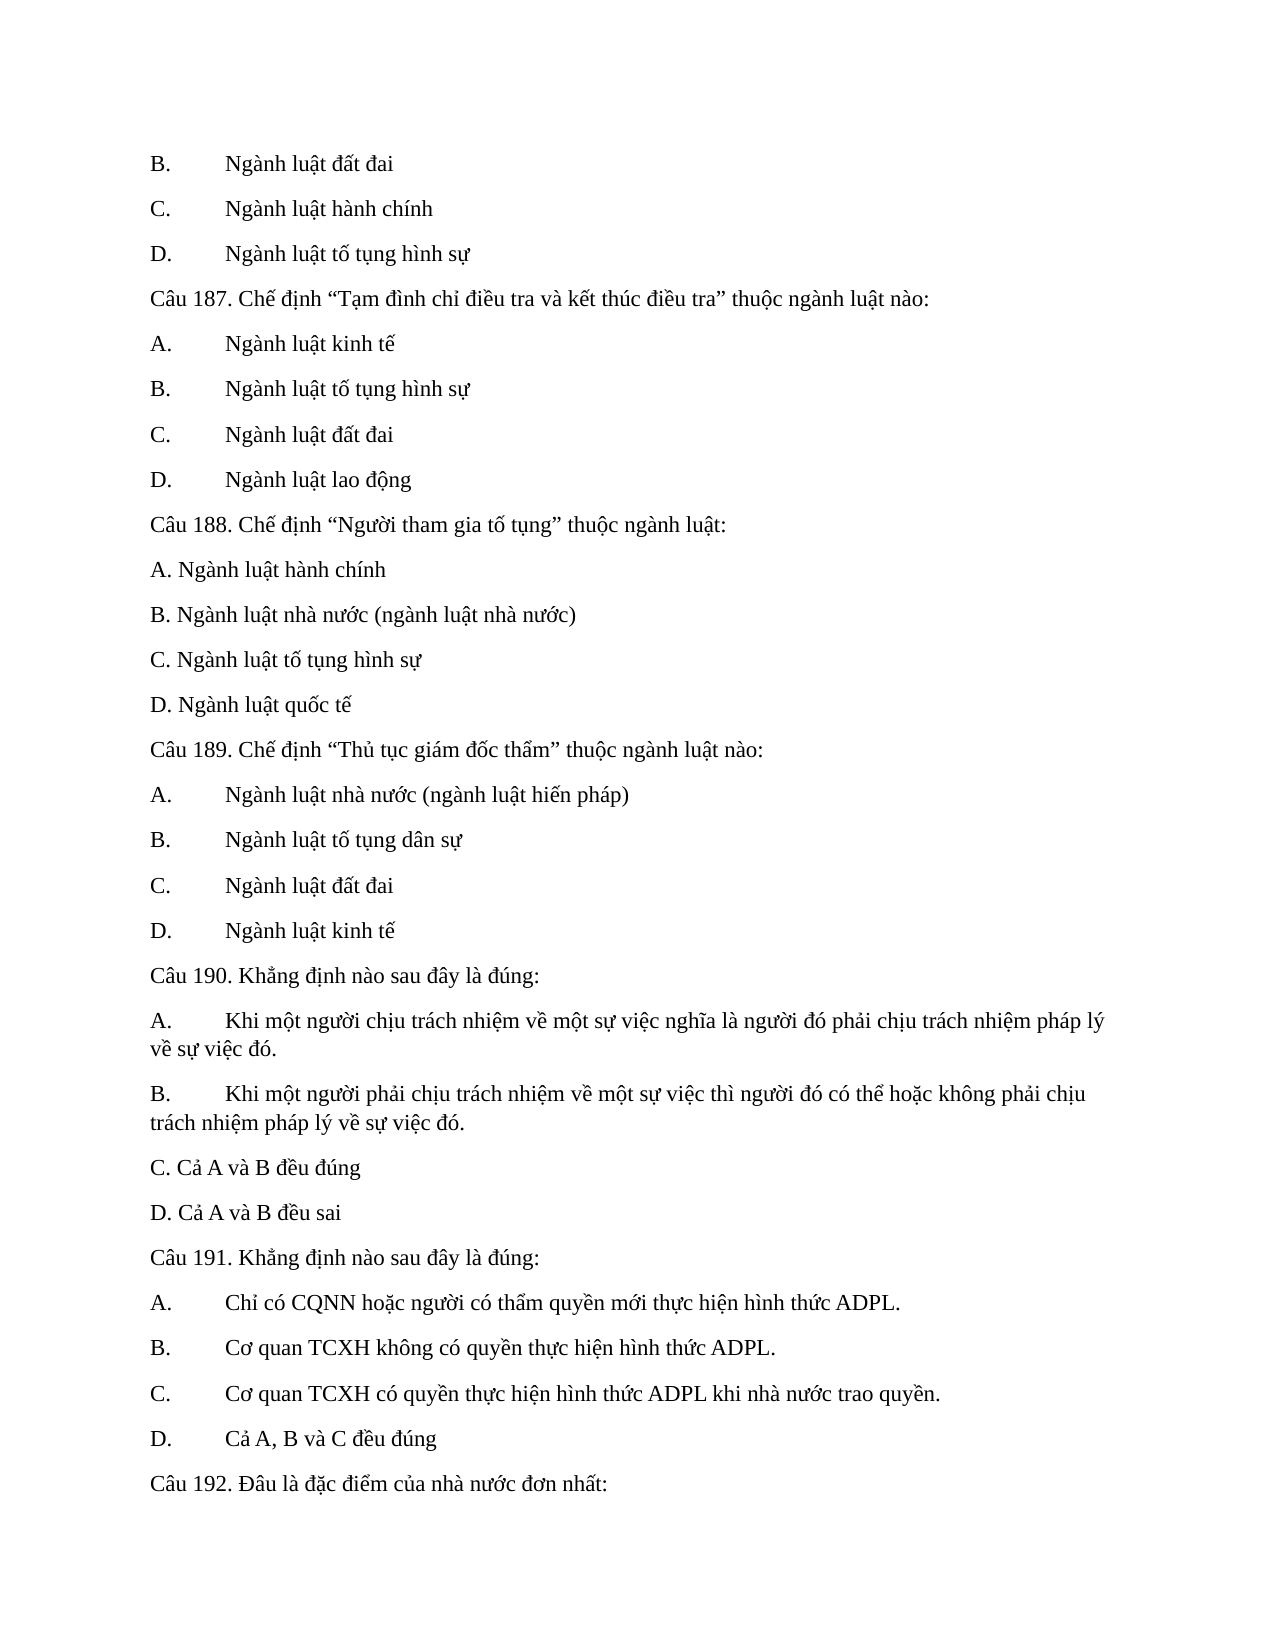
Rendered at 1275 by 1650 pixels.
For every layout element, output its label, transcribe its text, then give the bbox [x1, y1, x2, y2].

text B. Ngành luật tố tụng hình sự [150, 376, 1125, 402]
text Câu 190. Khẳng định nào sau đây là đúng: [150, 962, 1125, 988]
text C. Cơ quan TCXH có quyền thực hiện hình thức ADPL khi nhà nước trao quyền. [150, 1379, 1125, 1406]
text B. Khi một người phải chịu trách nhiệm về một sự việc thì người đó có thể hoặc không phải chịu trách nhiệm pháp lý về sự việc đó. [150, 1081, 1125, 1135]
text Câu 188. Chế định “Người tham gia tố tụng” thuộc ngành luật: [150, 511, 1125, 537]
text A. Ngành luật nhà nước (ngành luật hiến pháp) [150, 781, 1125, 808]
text Câu 187. Chế định “Tạm đình chỉ điều tra và kết thúc điều tra” thuộc ngành luật nào: [150, 285, 1125, 312]
text A. Chỉ có CQNN hoặc người có thẩm quyền mới thực hiện hình thức ADPL. [150, 1289, 1125, 1316]
text B. Cơ quan TCXH không có quyền thực hiện hình thức ADPL. [150, 1334, 1125, 1361]
text C. Cả A và B đều đúng [150, 1154, 1125, 1180]
text D. Cả A và B đều sai [150, 1199, 1125, 1226]
text Câu 191. Khẳng định nào sau đây là đúng: [150, 1244, 1125, 1271]
text Câu 189. Chế định “Thủ tục giám đốc thẩm” thuộc ngành luật nào: [150, 736, 1125, 763]
text B. Ngành luật tố tụng dân sự [150, 827, 1125, 853]
text C. Ngành luật tố tụng hình sự [150, 646, 1125, 672]
text D. Ngành luật kinh tế [150, 917, 1125, 943]
text D. Cả A, B và C đều đúng [150, 1425, 1125, 1451]
text C. Ngành luật hành chính [150, 195, 1125, 221]
text C. Ngành luật đất đai [150, 872, 1125, 898]
text A. Ngành luật kinh tế [150, 330, 1125, 357]
text A. Ngành luật hành chính [150, 556, 1125, 582]
text D. Ngành luật lao động [150, 466, 1125, 492]
text A. Khi một người chịu trách nhiệm về một sự việc nghĩa là người đó phải chịu trách nhiệm pháp lý về sự việc đó. [150, 1007, 1125, 1062]
text B. Ngành luật nhà nước (ngành luật nhà nước) [150, 601, 1125, 627]
text B. Ngành luật đất đai [150, 150, 1125, 176]
text D. Ngành luật quốc tế [150, 691, 1125, 718]
text D. Ngành luật tố tụng hình sự [150, 240, 1125, 267]
text Câu 192. Đâu là đặc điểm của nhà nước đơn nhất: [150, 1470, 1125, 1496]
text C. Ngành luật đất đai [150, 421, 1125, 447]
